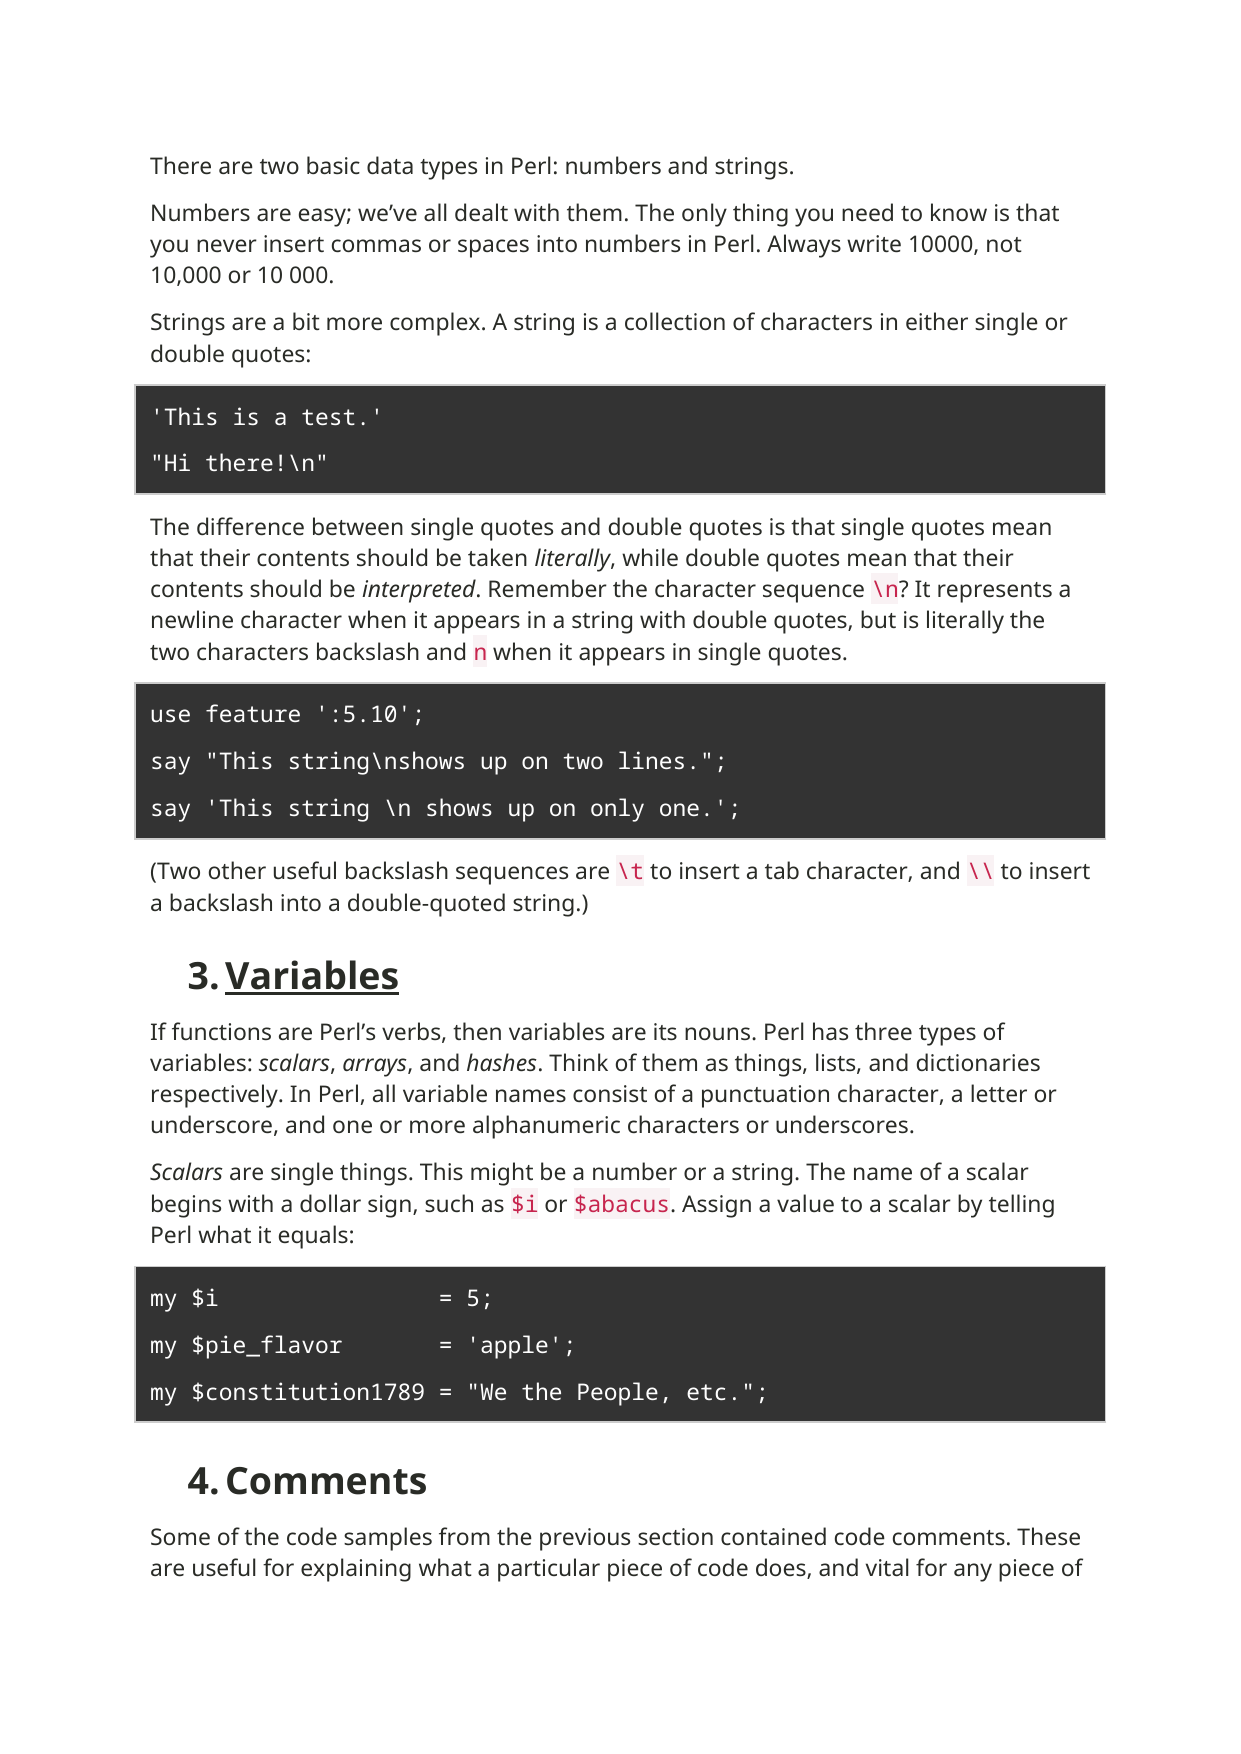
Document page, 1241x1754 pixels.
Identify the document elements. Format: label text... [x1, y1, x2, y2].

subtitle Variables [187, 949, 1090, 1000]
text Numbers are easy; we’ve all dealt with them. The only thing you need to know is that you never insert commas or spaces into numbers in Perl. Always write 10000, not 10,000 or 10 000. [150, 197, 1090, 291]
text Scalars are single things. This might be a number or a string. The name of a scalar begins with a dollar sign, such as $i or $abacus. Assign a value to a scalar by telling Perl what it equals: [150, 1156, 1090, 1250]
subtitle Comments [187, 1454, 1090, 1505]
text Strings are a bit more complex. A string is a collection of characters in either single or double quotes: [150, 306, 1090, 369]
text If functions are Perl’s verbs, then variables are its nouns. Perl has three types of variables: scalars, arrays, and hashes. Think of them as things, lists, and dictionaries respectively. In Perl, all variable names consist of a punctuation character, a letter or underscore, and one or more alphanumeric characters or underscores. [150, 1016, 1090, 1141]
text say "This string\nshows up on two lines."; [136, 729, 1105, 776]
text say 'This string \n shows up on only one.'; [136, 776, 1105, 838]
text "Hi there!\n" [136, 431, 1105, 493]
text my $pie_flavor = 'apple'; [136, 1312, 1105, 1359]
text my $constitution1789 = "We the People, etc."; [136, 1359, 1105, 1421]
text use feature ':5.10'; [136, 684, 1105, 729]
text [150, 1521, 1090, 1583]
text The difference between single quotes and double quotes is that single quotes mean that their contents should be taken literally, while double quotes mean that their contents should be interpreted. Remember the character sequence \n? It represents a newline character when it appears in a string with double quotes, but is literally the two characters backslash and n when it appears in single quotes. [150, 510, 1090, 667]
text my $i = 5; [136, 1267, 1105, 1312]
text There are two basic data types in Perl: numbers and strings. [150, 150, 1090, 181]
text 'This is a test.' [136, 386, 1105, 431]
text (Two other useful backslash sequences are \t to insert a tab character, and \\ to insert a backslash into a double-quoted string.) [150, 855, 1090, 918]
